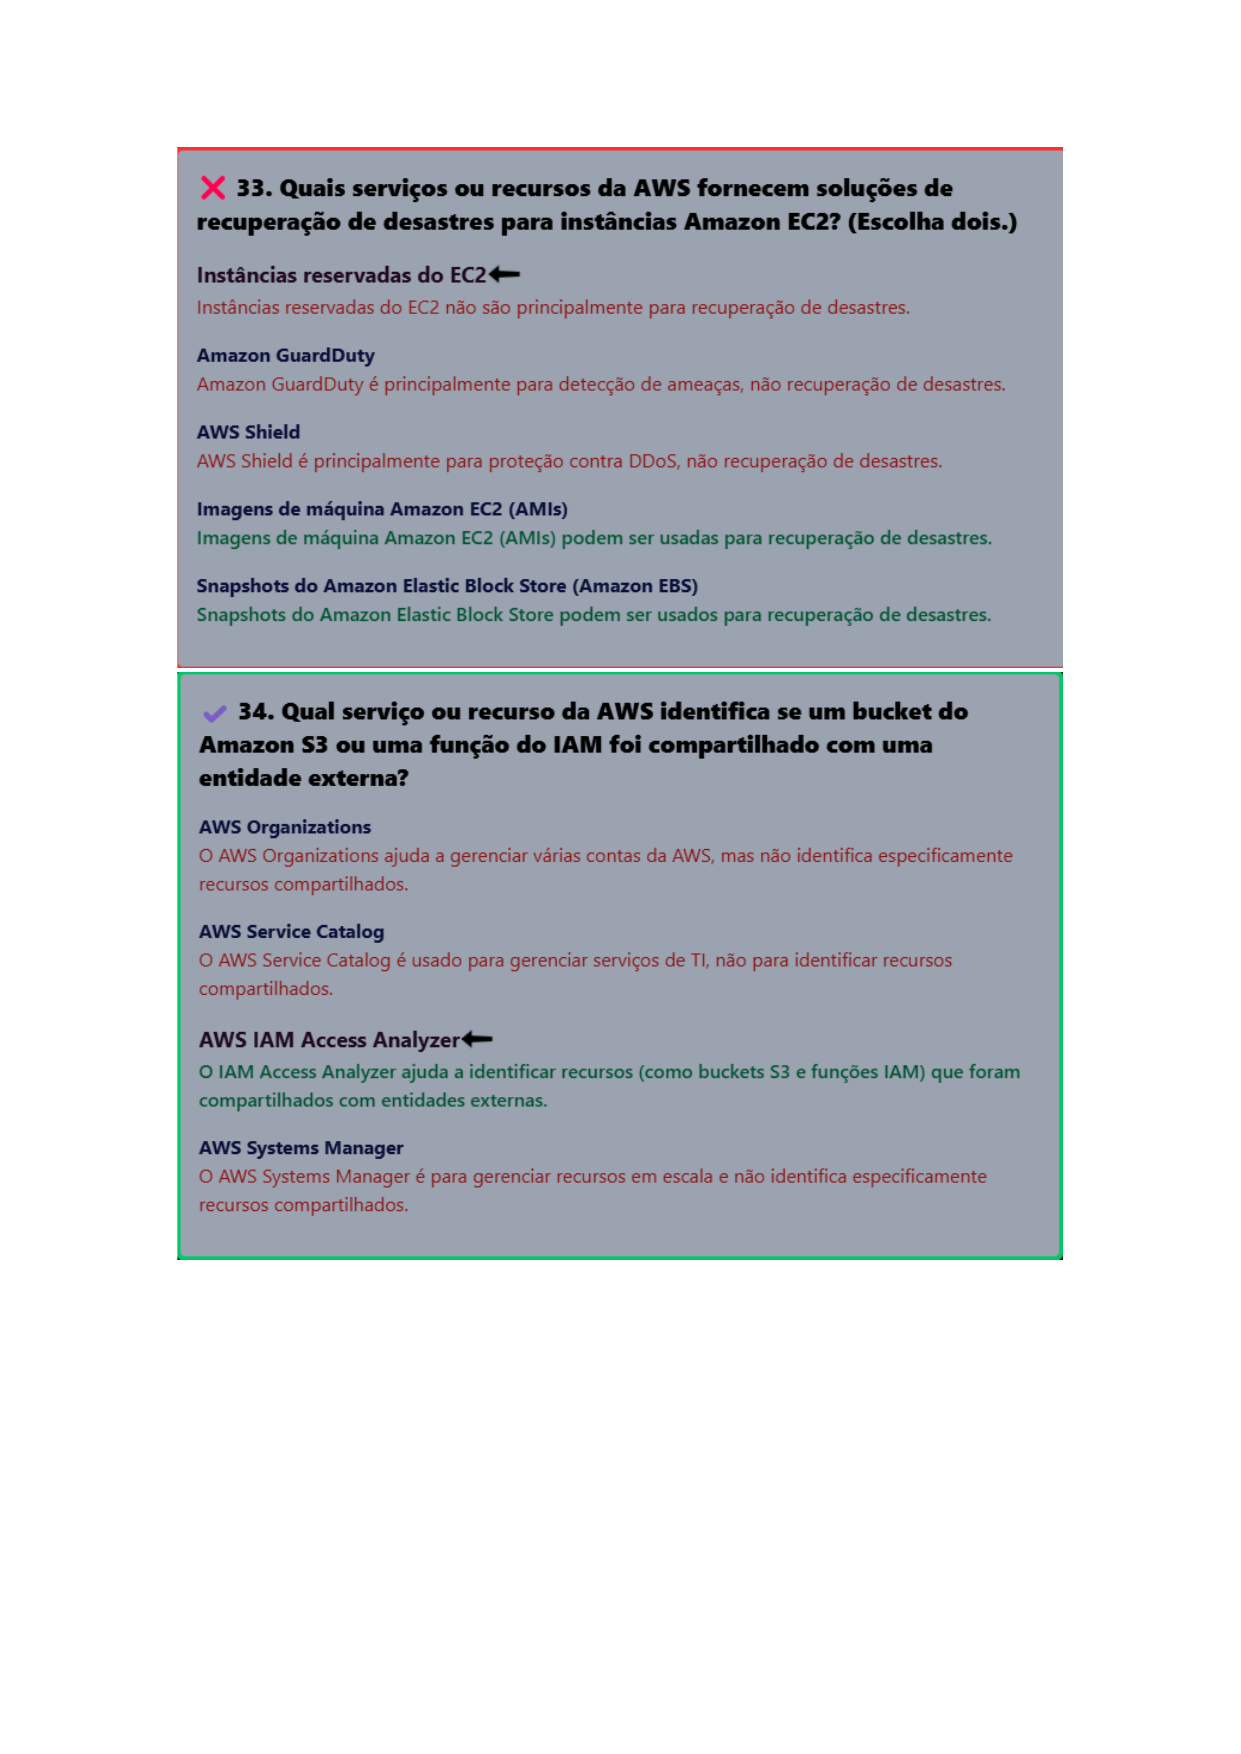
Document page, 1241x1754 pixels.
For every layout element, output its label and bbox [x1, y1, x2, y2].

picture [177, 672, 1063, 1260]
picture [177, 147, 1063, 668]
